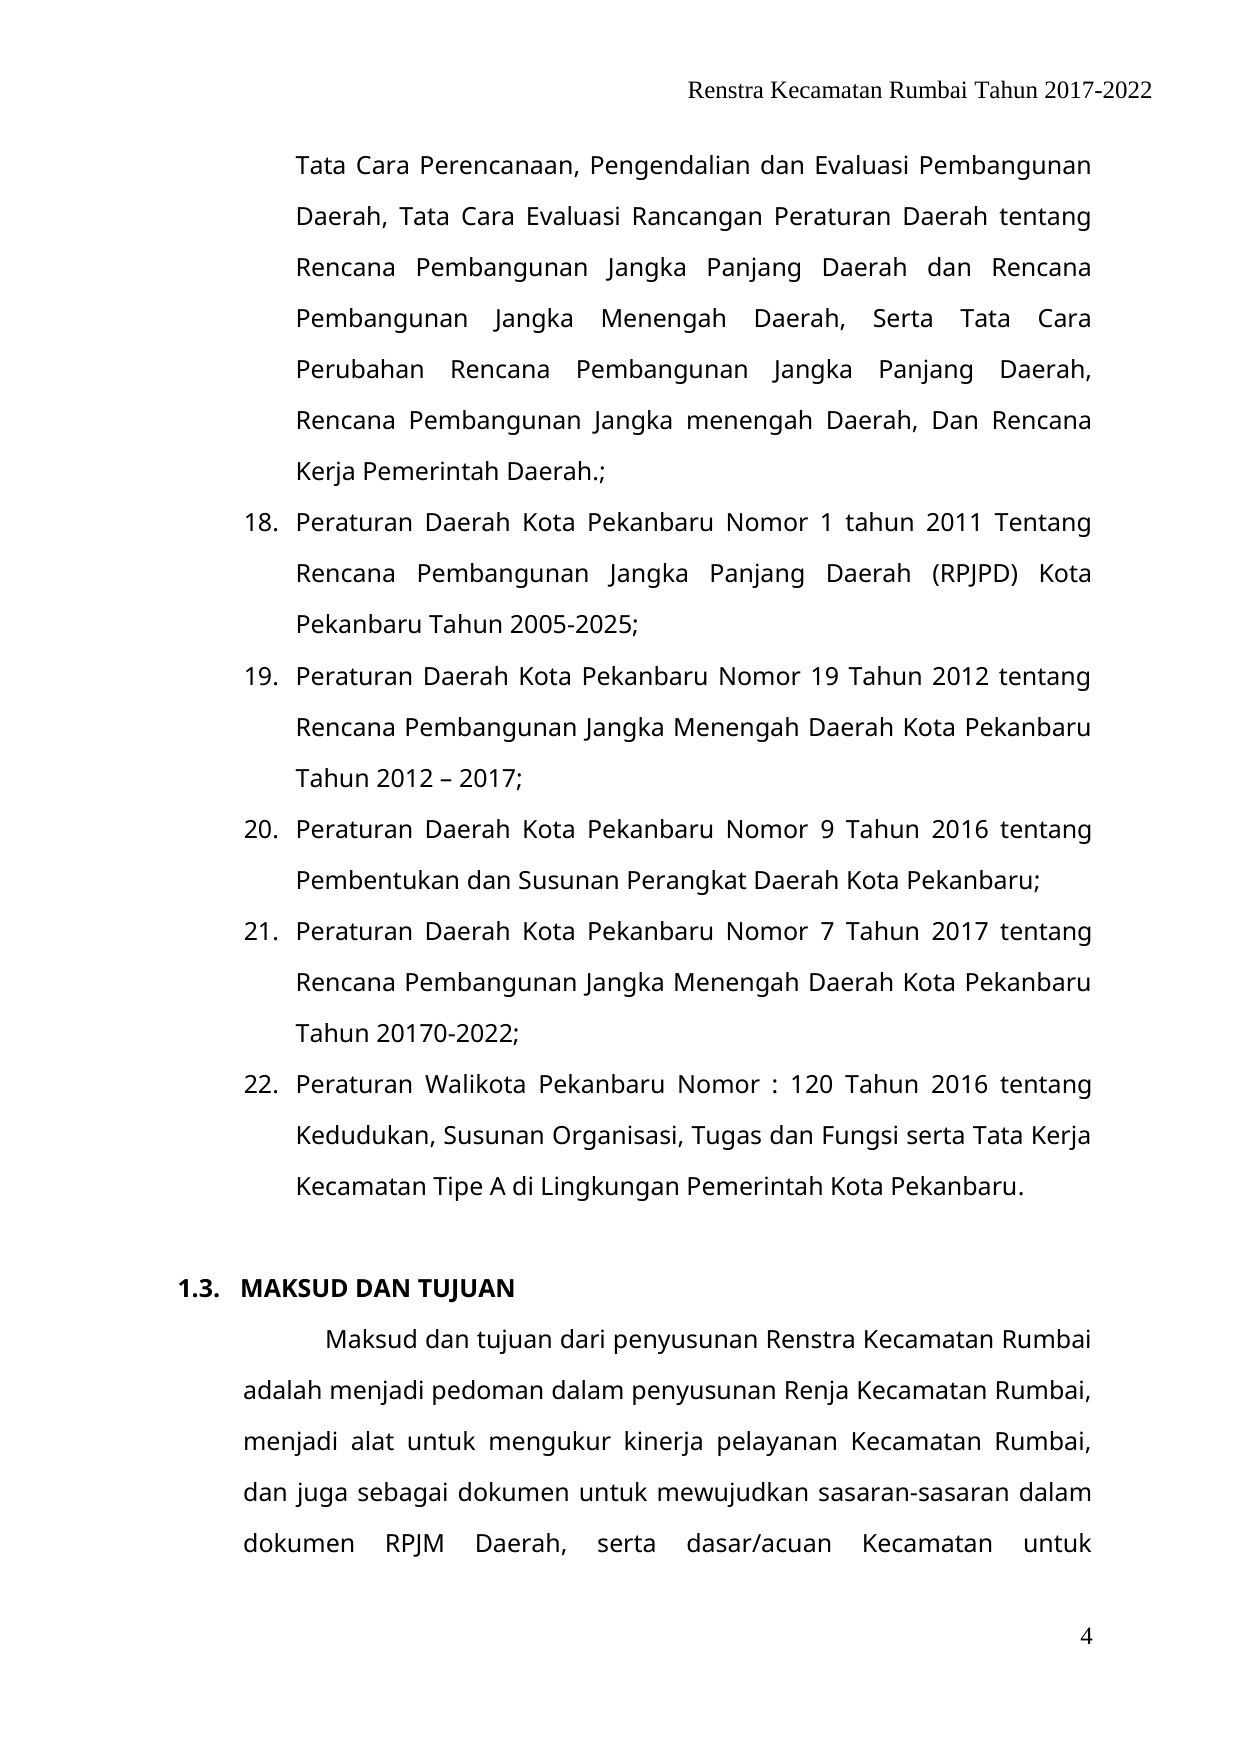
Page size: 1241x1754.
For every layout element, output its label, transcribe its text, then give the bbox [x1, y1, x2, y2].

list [243, 1322, 1092, 1560]
list Peraturan Daerah Kota Pekanbaru Nomor 19 Tahun 2012 tentang Rencana Pembangunan Jangka Menengah Daerah Kota Pekanbaru Tahun 2012 – 2017; [243, 658, 1092, 794]
list Peraturan Walikota Pekanbaru Nomor : 120 Tahun 2016 tentang Kedudukan, Susunan Organisasi, Tugas dan Fungsi serta Tata Kerja Kecamatan Tipe A di Lingkungan Pemerintah Kota Pekanbaru. [243, 1066, 1092, 1203]
list Peraturan Daerah Kota Pekanbaru Nomor 7 Tahun 2017 tentang Rencana Pembangunan Jangka Menengah Daerah Kota Pekanbaru Tahun 20170-2022; [243, 913, 1092, 1049]
list Peraturan Daerah Kota Pekanbaru Nomor 1 tahun 2011 Tentang Rencana Pembangunan Jangka Panjang Daerah (RPJPD) Kota Pekanbaru Tahun 2005-2025; [243, 505, 1092, 641]
list MAKSUD DAN TUJUAN [177, 1271, 1092, 1305]
list Peraturan Daerah Kota Pekanbaru Nomor 9 Tahun 2016 tentang Pembentukan dan Susunan Perangkat Daerah Kota Pekanbaru; [243, 811, 1092, 896]
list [243, 148, 1092, 488]
